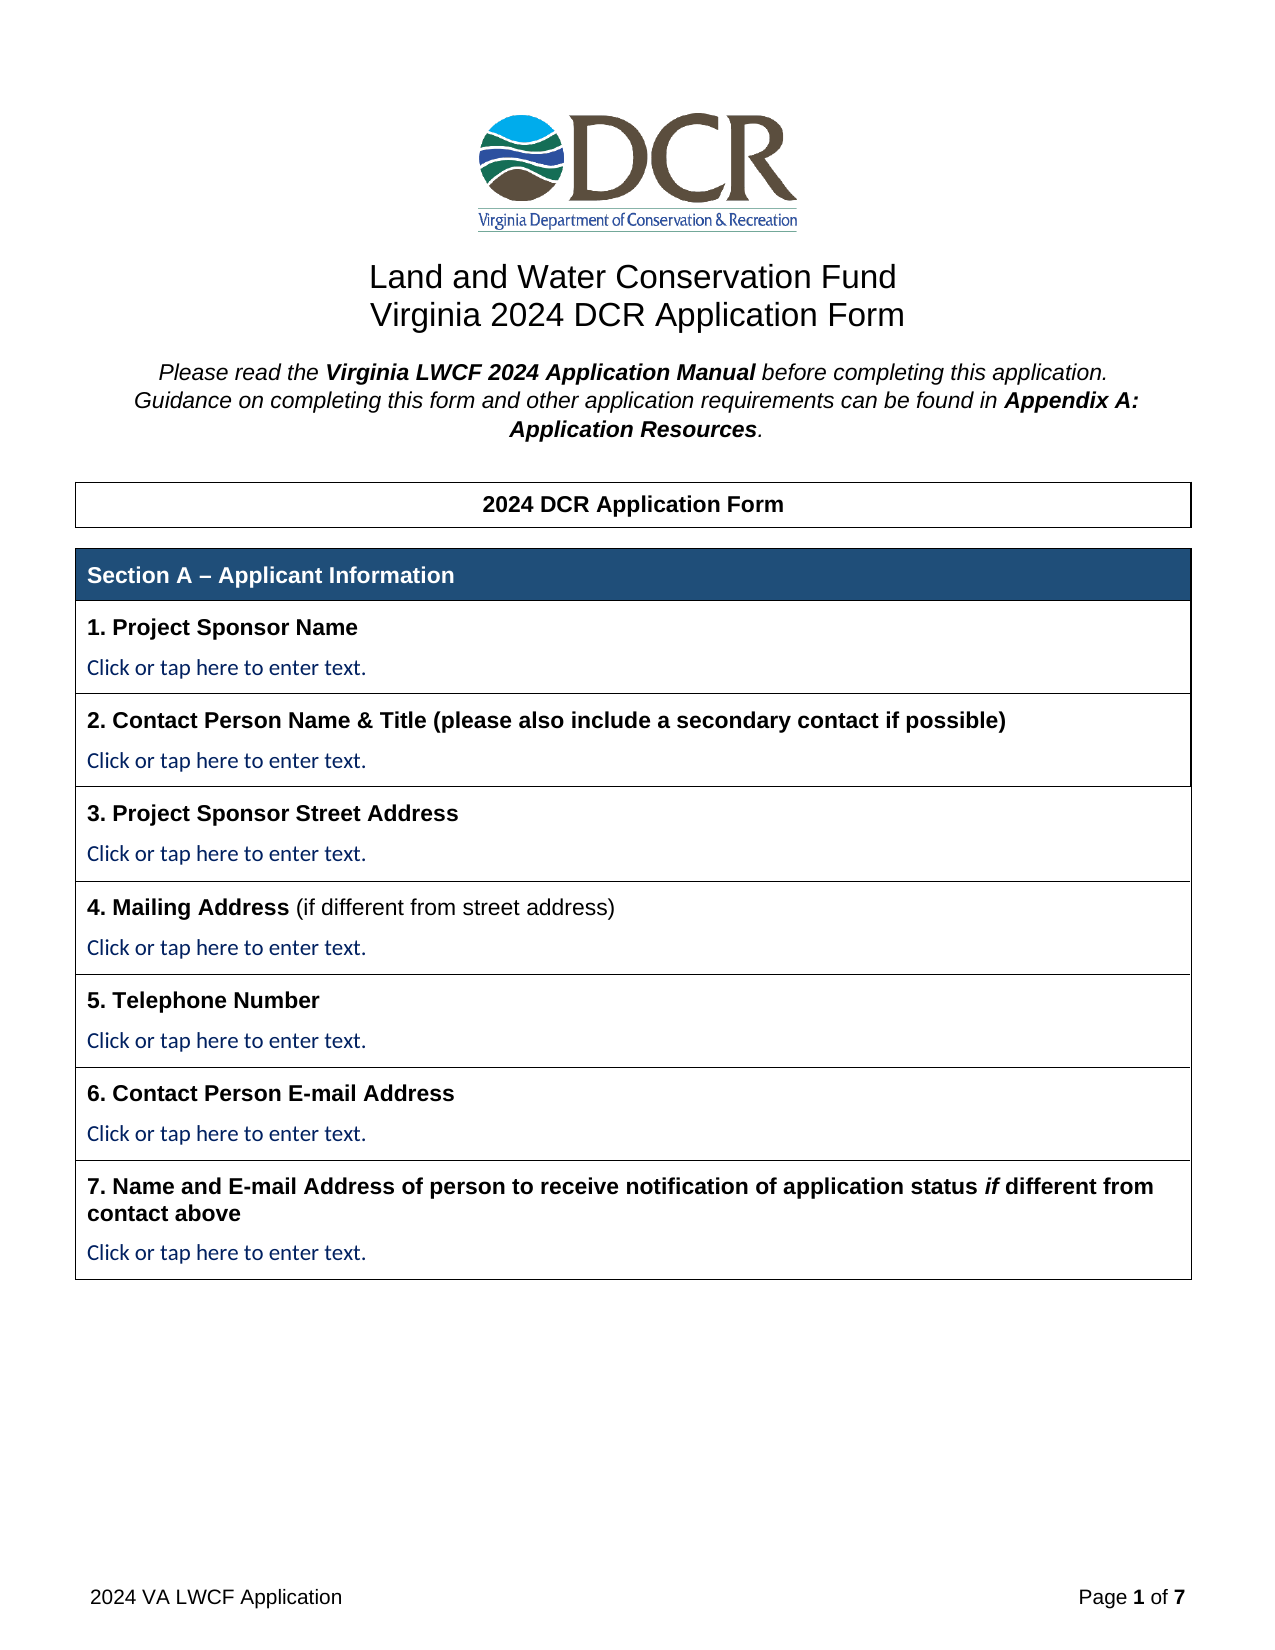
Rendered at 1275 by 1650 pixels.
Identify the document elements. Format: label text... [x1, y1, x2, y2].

text Land and Water Conservation Fund Virginia 2024 DCR Application Form [75, 257, 1200, 334]
table_header Section A – Applicant Information [76, 549, 1190, 600]
table_cell 2. Contact Person Name & Title (please also include a secondary contact if possible) [76, 694, 1190, 786]
table_header 2024 DCR Application Form [76, 483, 1190, 527]
table_cell 6. Contact Person E-mail Address [76, 1067, 1191, 1159]
text Please read the Virginia LWCF 2024 Application Manual before completing this application. Guidance on completing this form and other application requirements can be found in Appendix A: Application Resources. [75, 359, 1200, 442]
picture [478, 113, 797, 232]
table_cell 4. Mailing Address (if different from street address) [76, 881, 1191, 974]
table_cell 5. Telephone Number [76, 974, 1191, 1067]
table_cell 1. Project Sponsor Name [76, 601, 1190, 693]
table_cell 7. Name and E-mail Address of person to receive notification of application status if different from contact above [76, 1160, 1191, 1279]
table_cell 3. Project Sponsor Street Address [76, 787, 1191, 881]
